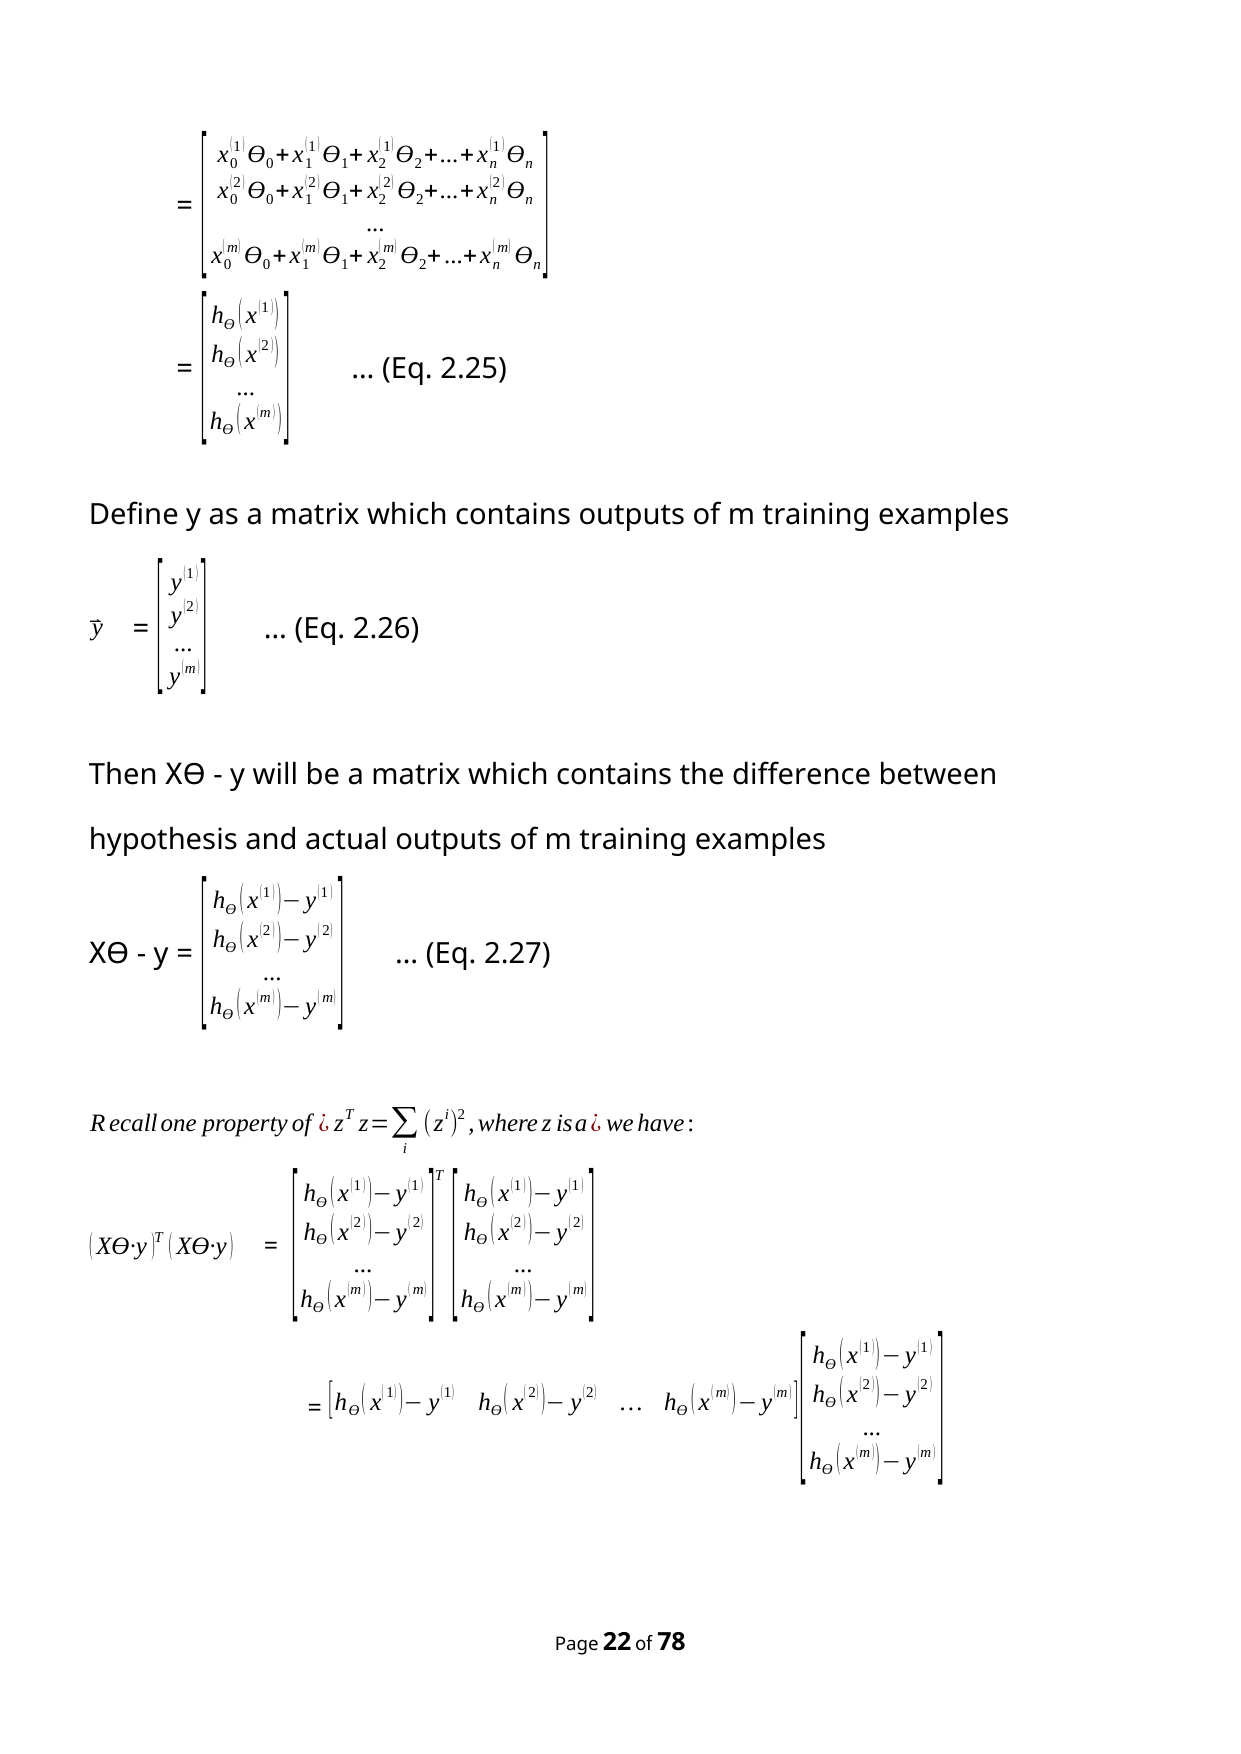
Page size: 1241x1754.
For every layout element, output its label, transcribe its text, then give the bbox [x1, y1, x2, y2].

text Define y as a matrix which contains outputs of m training examples [89, 481, 1152, 546]
text = [89, 1163, 1152, 1326]
text Then Xϴ - y will be a matrix which contains the difference between hypothesis and actual outputs of m training examples [89, 741, 1152, 871]
text = … (Eq. 2.26) [89, 546, 1152, 708]
text = [89, 123, 1152, 286]
text Xϴ - y = … (Eq. 2.27) [89, 871, 1152, 1033]
text = [89, 1326, 1152, 1488]
text = … (Eq. 2.25) [89, 286, 1152, 448]
